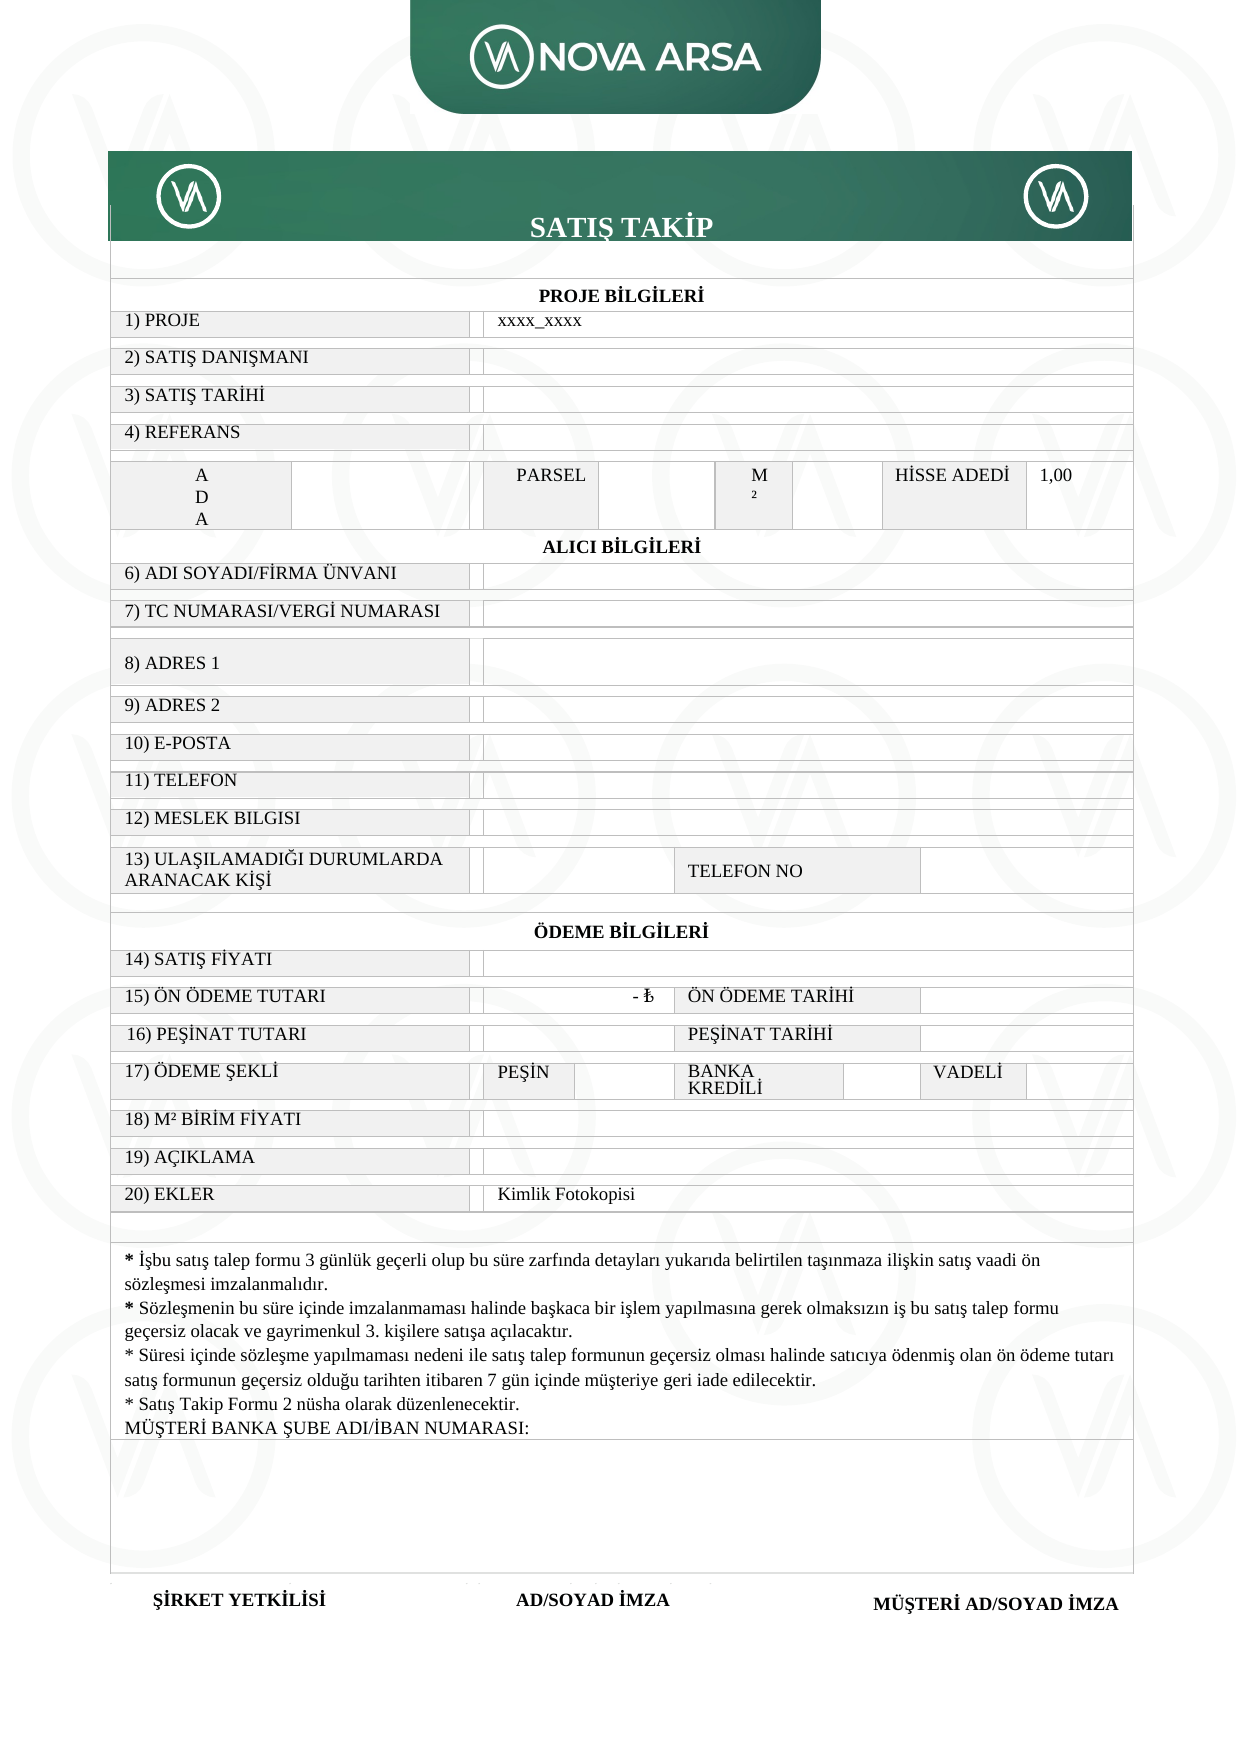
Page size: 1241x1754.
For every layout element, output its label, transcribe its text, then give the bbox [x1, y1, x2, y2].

table_cell [575, 1064, 674, 1099]
table_cell 4) REFERANS [111, 425, 469, 449]
table_cell [470, 810, 483, 835]
table_cell [921, 988, 1133, 1013]
table_cell [484, 951, 1133, 976]
table_cell 14) SATIŞ FİYATI [111, 951, 469, 976]
table_cell - ₺ [484, 988, 674, 1013]
table_cell [470, 1149, 483, 1174]
table_cell 8) ADRES 1 [111, 639, 469, 684]
table_cell [111, 723, 1133, 734]
table_cell M² [716, 462, 792, 529]
table_cell 13) ULAŞILAMADIĞI DURUMLARDA ARANACAK KİŞİ [111, 848, 469, 893]
table_cell 19) AÇIKLAMA [111, 1149, 469, 1174]
table_cell [111, 1440, 1133, 1572]
text ŞİRKET YETKİLİSİ [153, 1589, 444, 1611]
table_cell [111, 799, 1133, 809]
table_cell [111, 1014, 1133, 1025]
table_cell 17) ÖDEME ŞEKLİ [111, 1064, 469, 1099]
table_cell 1) PROJE [111, 312, 469, 337]
table_cell [111, 338, 1133, 348]
table_cell [921, 848, 1133, 893]
table_cell [921, 1026, 1133, 1051]
table_cell [484, 810, 1133, 835]
table_cell [470, 462, 483, 529]
table_cell [484, 1111, 1133, 1136]
picture [410, 0, 821, 114]
table_cell [844, 1064, 920, 1099]
table_cell BANKA KREDİLİ [675, 1064, 843, 1099]
table_cell [470, 951, 483, 976]
table_cell 1,00 [1027, 462, 1133, 529]
table_cell ALICI BİLGİLERİ [111, 530, 1133, 563]
table_cell [111, 451, 1133, 461]
table_cell [470, 387, 483, 412]
table_cell [470, 425, 483, 449]
table_cell PEŞİNAT TARİHİ [675, 1026, 920, 1051]
table_cell [484, 639, 1133, 684]
table_cell [111, 1137, 1133, 1148]
table_cell 9) ADRES 2 [111, 697, 469, 722]
table_cell [292, 462, 469, 529]
table_cell [793, 462, 882, 529]
table_cell ADA [111, 462, 291, 529]
table_cell [1027, 1064, 1133, 1099]
table_cell [111, 761, 1133, 771]
table_cell Kimlik Fotokopisi [484, 1186, 1133, 1211]
table_cell 3) SATIŞ TARİHİ [111, 387, 469, 412]
table_cell [470, 639, 483, 684]
table_cell [484, 425, 1133, 449]
table_cell [111, 1100, 1133, 1110]
table_cell [111, 1213, 1133, 1242]
text MÜŞTERİ AD/SOYAD İMZA [850, 1593, 1142, 1614]
table_cell [470, 1026, 483, 1051]
table_cell [111, 628, 1133, 638]
table_cell VADELİ [921, 1064, 1026, 1099]
table_cell [470, 697, 483, 722]
table_cell [484, 601, 1133, 626]
table_cell [470, 773, 483, 797]
table_cell 16) PEŞİNAT TUTARI [111, 1026, 469, 1051]
table_cell 20) EKLER [111, 1186, 469, 1211]
table_cell [484, 735, 1133, 760]
table_cell [111, 1175, 1133, 1185]
table_cell İşbu satış talep formu 3 günlük geçerli olup bu süre zarfında detayları yukarıda belirtilen taşınmaza ilişkin satış vaadi ön sözleşmesi imzalanmalıdır. Sözleşmenin bu süre içinde imzalanmaması halinde başkaca bir işlem yapılmasına gerek olmaksızın iş bu satış talep formu geçersiz olacak ve gayrimenkul 3. kişilere satışa açılacaktır. * Süresi içinde sözleşme yapılmaması nedeni ile satış talep formunun geçersiz olması halinde satıcıya ödenmiş olan ön ödeme tutarı satış formunun geçersiz olduğu tarihten itibaren 7 gün içinde müşteriye geri iade edilecektir. * Satış Takip Formu 2 nüsha olarak düzenlenecektir. MÜŞTERİ BANKA ŞUBE ADI/İBAN NUMARASI: [111, 1243, 1133, 1439]
table_cell [470, 1111, 483, 1136]
table_cell [599, 462, 714, 529]
table_cell [484, 773, 1133, 797]
table_cell [111, 894, 1133, 912]
picture [161, 169, 216, 205]
table_cell [470, 988, 483, 1013]
table_cell [470, 564, 483, 589]
table_cell xxxx_xxxx [484, 312, 1133, 337]
table_cell [470, 312, 483, 337]
table_cell 15) ÖN ÖDEME TUTARI [111, 988, 469, 1013]
table_cell [484, 1026, 674, 1051]
table_cell [484, 848, 674, 893]
table_cell TELEFON NO [675, 848, 920, 893]
table_cell [484, 349, 1133, 374]
picture [1028, 169, 1084, 205]
table_cell [111, 1052, 1133, 1062]
table_cell 10) E-POSTA [111, 735, 469, 760]
table_cell 12) MESLEK BILGISI [111, 810, 469, 835]
table_cell ÖDEME BİLGİLERİ [111, 913, 1133, 950]
table_cell [484, 697, 1133, 722]
table_cell HİSSE ADEDİ [883, 462, 1026, 529]
table_cell 11) TELEFON [111, 773, 469, 797]
table_cell [470, 349, 483, 374]
table_cell PEŞİN [484, 1064, 574, 1099]
table_cell [111, 686, 1133, 696]
table_cell [111, 413, 1133, 423]
table_cell [470, 848, 483, 893]
table_cell [111, 375, 1133, 386]
table_cell [484, 564, 1133, 589]
table_cell 18) M² BİRİM FİYATI [111, 1111, 469, 1136]
table_cell [484, 387, 1133, 412]
table_header SATIŞ TAKİP FORMU [111, 205, 1133, 278]
table_cell [470, 601, 483, 626]
table_cell 7) TC NUMARASI/VERGİ NUMARASI [111, 601, 469, 626]
table_cell 6) ADI SOYADI/FİRMA ÜNVANI [111, 564, 469, 589]
table_cell 2) SATIŞ DANIŞMANI [111, 349, 469, 374]
table_cell [484, 1149, 1133, 1174]
picture [108, 151, 1132, 241]
table_cell [111, 977, 1133, 987]
table_cell [470, 1064, 483, 1099]
table_cell [111, 836, 1133, 847]
table_cell PROJE BİLGİLERİ [111, 279, 1133, 311]
table_cell [470, 1186, 483, 1211]
table_cell [111, 590, 1133, 600]
table_cell [470, 735, 483, 760]
table_cell PARSEL [484, 462, 598, 529]
table_cell ÖN ÖDEME TARİHİ [675, 988, 920, 1013]
text AD/SOYAD İMZA [502, 1589, 794, 1611]
